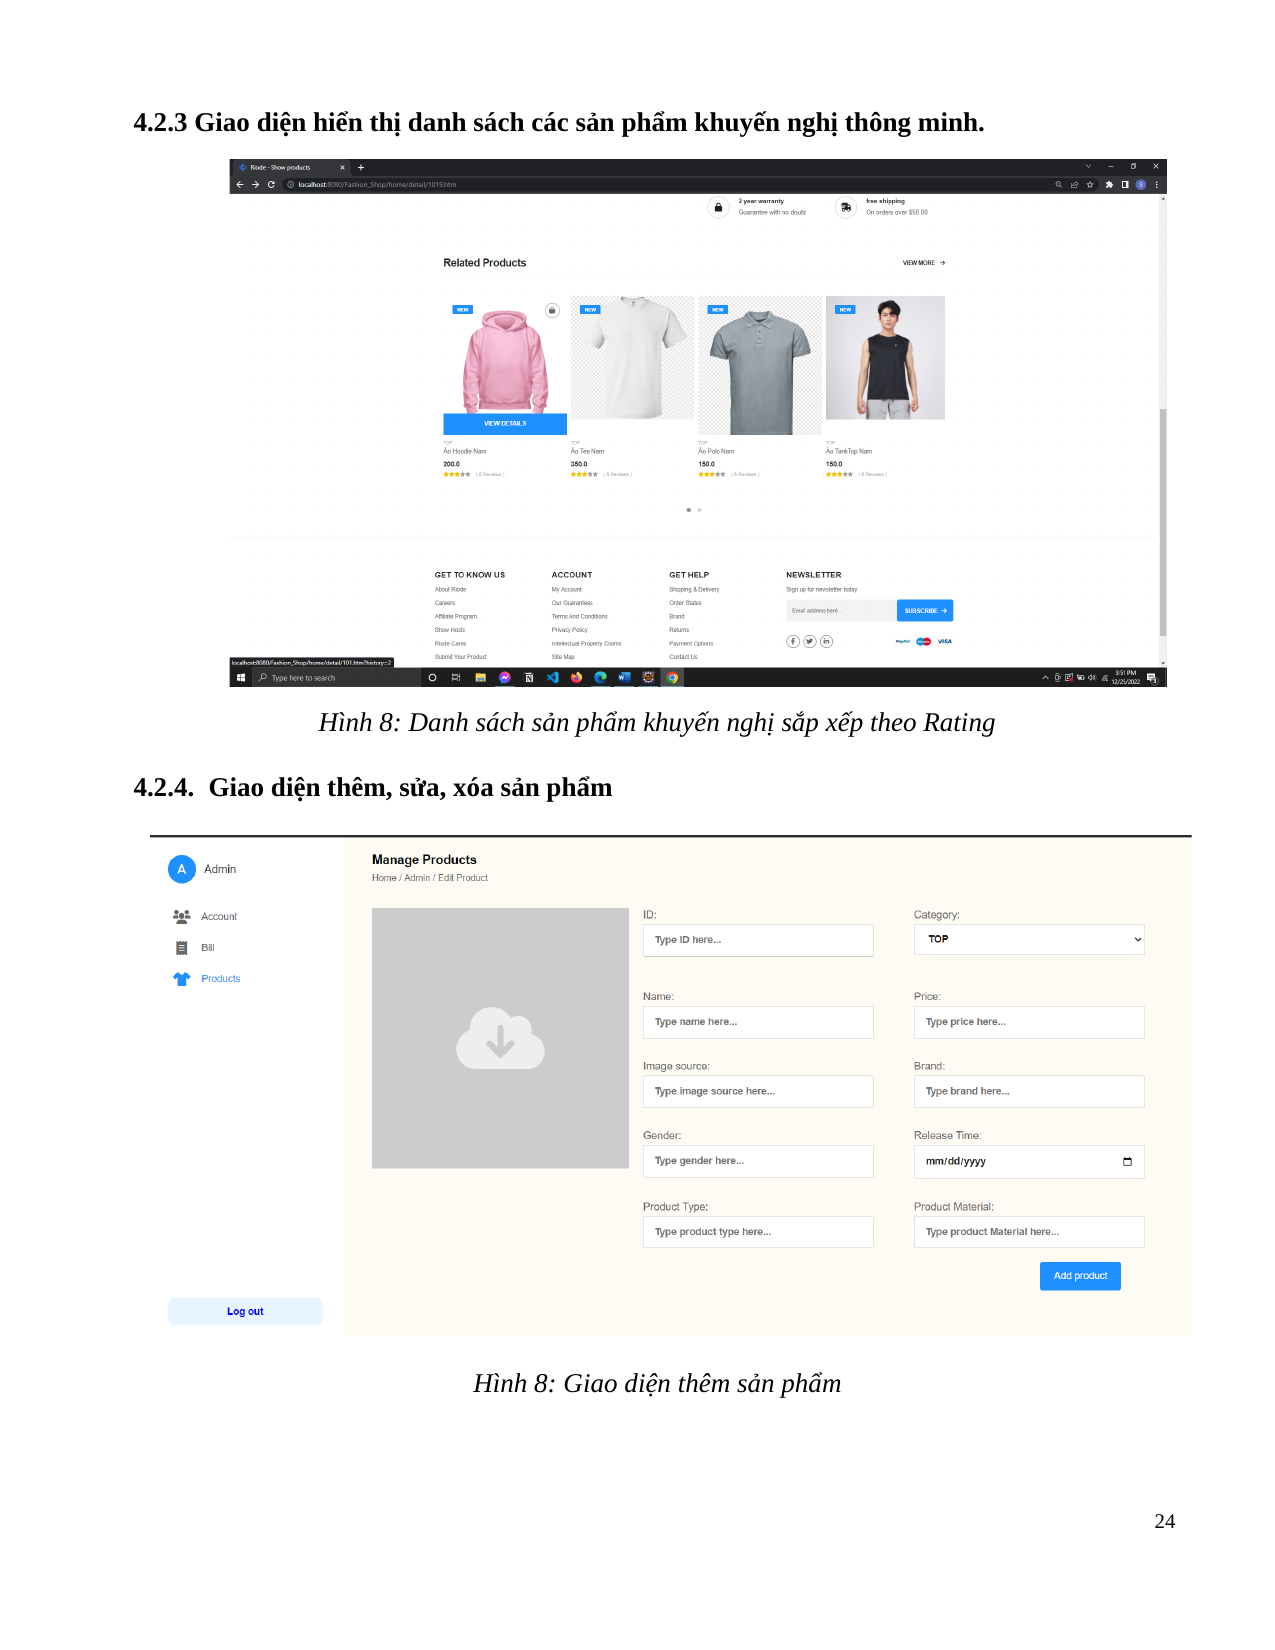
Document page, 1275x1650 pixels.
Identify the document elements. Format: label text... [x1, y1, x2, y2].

text Hình 8: Danh sách sản phẩm khuyến nghị sắp xếp theo Rating [150, 706, 1167, 737]
picture [150, 835, 1192, 1336]
text Hình 8: Giao diện thêm sản phẩm [150, 1367, 1167, 1398]
picture [229, 159, 1167, 687]
subtitle 4.2.3 Giao diện hiển thị danh sách các sản phẩm khuyến nghị thông minh. [133, 106, 1175, 137]
list Giao diện thêm, sửa, xóa sản phẩm [133, 771, 1167, 802]
